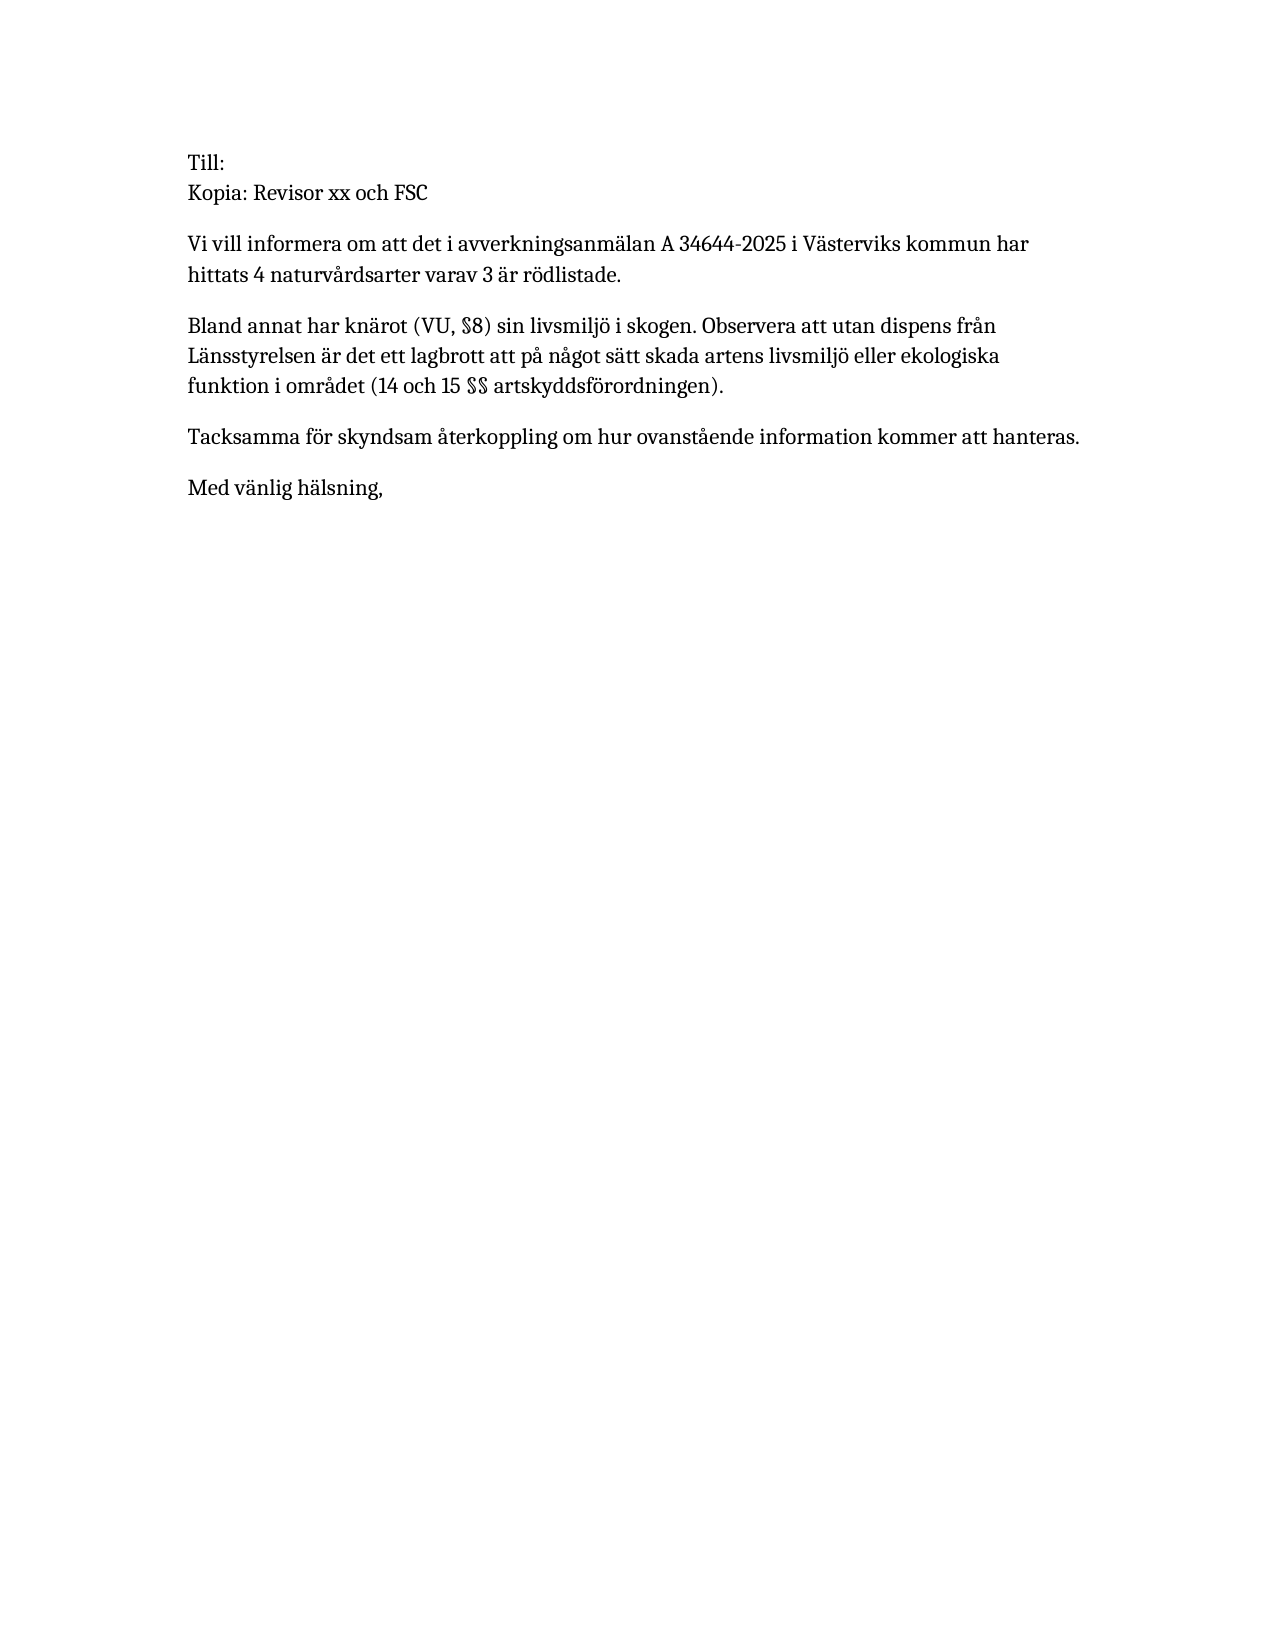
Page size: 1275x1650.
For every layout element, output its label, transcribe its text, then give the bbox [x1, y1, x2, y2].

text Tacksamma för skyndsam återkoppling om hur ovanstående information kommer att hanteras. [187, 424, 1087, 450]
text Bland annat har knärot (VU, §8) sin livsmiljö i skogen. Observera att utan dispens från Länsstyrelsen är det ett lagbrott att på något sätt skada artens livsmiljö eller ekologiska funktion i området (14 och 15 §§ artskyddsförordningen). [187, 312, 1087, 399]
text Vi vill informera om att det i avverkningsanmälan A 34644-2025 i Västerviks kommun har hittats 4 naturvårdsarter varav 3 är rödlistade. [187, 231, 1087, 288]
text Till: Kopia: Revisor xx och FSC [187, 150, 1087, 207]
text Med vänlig hälsning, [187, 475, 1087, 532]
